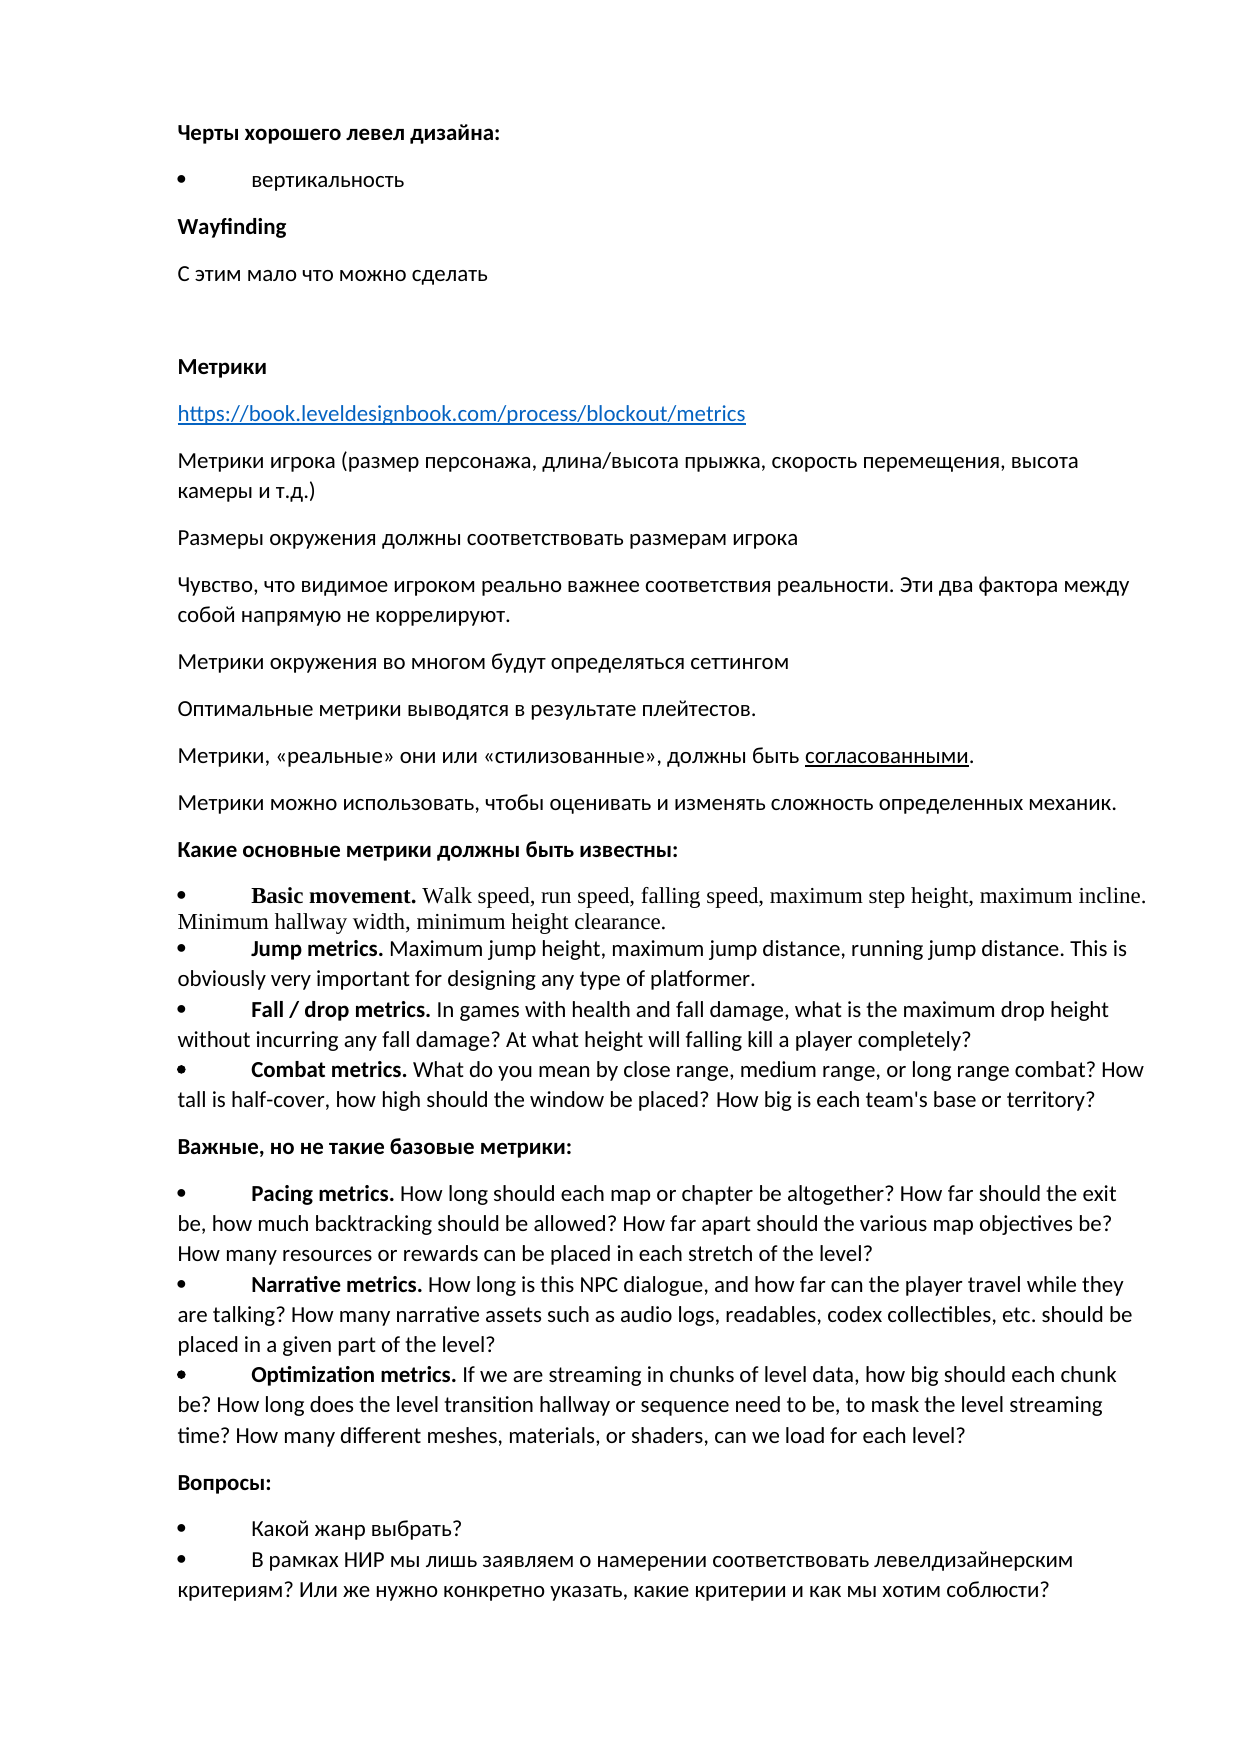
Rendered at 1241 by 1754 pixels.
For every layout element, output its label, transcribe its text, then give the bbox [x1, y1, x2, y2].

list Jump metrics. Maximum jump height, maximum jump distance, running jump distance. This is obviously very important for designing any type of platformer. [177, 934, 1152, 993]
list Narrative metrics. How long is this NPC dialogue, and how far can the player travel while they are talking? How many narrative assets such as audio logs, readables, codex collectibles, etc. should be placed in a given part of the level? [177, 1270, 1152, 1358]
list Combat metrics. What do you mean by close range, medium range, or long range combat? How tall is half-cover, how high should the window be placed? How big is each team's base or territory? [177, 1055, 1152, 1113]
text Метрики [177, 352, 1152, 381]
list Basic movement. Walk speed, run speed, falling speed, maximum step height, maximum incline. Minimum hallway width, minimum height clearance. [177, 882, 1152, 934]
text https://book.leveldesignbook.com/process/blockout/metrics [177, 399, 1152, 427]
list Pacing metrics. How long should each map or chapter be altogether? How far should the exit be, how much backtracking should be allowed? How far apart should the various map objectives be? How many resources or rewards can be placed in each stretch of the level? [177, 1179, 1152, 1268]
text Черты хорошего левел дизайна: [177, 118, 1152, 146]
text Метрики окружения во многом будут определяться сеттингом [177, 647, 1152, 675]
text Вопросы: [177, 1468, 1152, 1496]
text Оптимальные метрики выводятся в результате плейтестов. [177, 694, 1152, 722]
text Метрики можно использовать, чтобы оценивать и изменять сложность определенных механик. [177, 788, 1152, 816]
list В рамках НИР мы лишь заявляем о намерении соответствовать левелдизайнерским критериям? Или же нужно конкретно указать, какие критерии и как мы хотим соблюсти? [177, 1545, 1152, 1603]
list Fall / drop metrics. In games with health and fall damage, what is the maximum drop height without incurring any fall damage? At what height will falling kill a player completely? [177, 995, 1152, 1053]
list Optimization metrics. If we are streaming in chunks of level data, how big should each chunk be? How long does the level transition hallway or sequence need to be, to mask the level streaming time? How many different meshes, materials, or shaders, can we load for each level? [177, 1360, 1152, 1449]
text С этим мало что можно сделать [177, 259, 1152, 287]
text Размеры окружения должны соответствовать размерам игрока [177, 523, 1152, 551]
text Чувство, что видимое игроком реально важнее соответствия реальности. Эти два фактора между собой напрямую не коррелируют. [177, 570, 1152, 628]
text Wayfinding [177, 212, 1152, 240]
text Важные, но не такие базовые метрики: [177, 1132, 1152, 1160]
text Метрики игрока (размер персонажа, длина/высота прыжка, скорость перемещения, высота камеры и т.д.) [177, 446, 1152, 504]
list Какой жанр выбрать? [177, 1514, 1152, 1543]
text Метрики, «реальные» они или «стилизованные», должны быть согласованными. [177, 741, 1152, 769]
list вертикальность [177, 165, 1152, 193]
text Какие основные метрики должны быть известны: [177, 835, 1152, 863]
